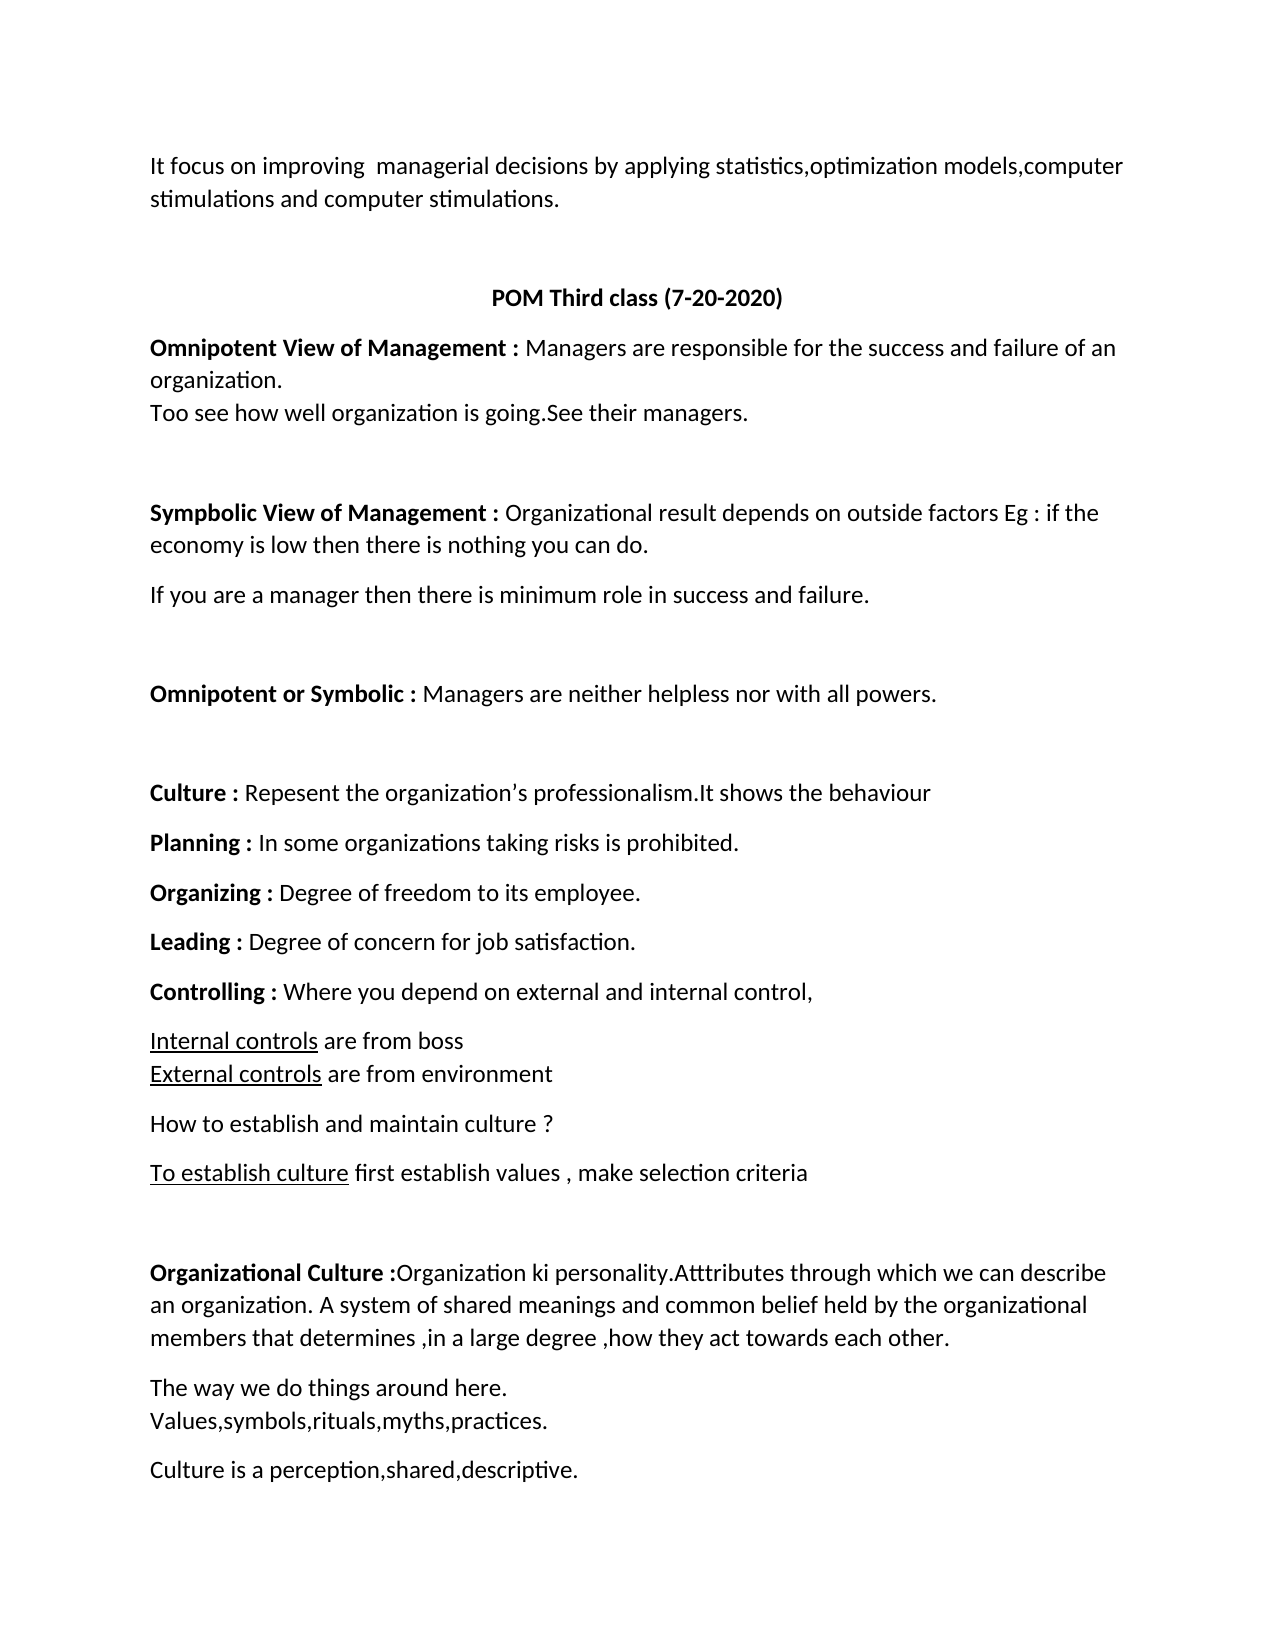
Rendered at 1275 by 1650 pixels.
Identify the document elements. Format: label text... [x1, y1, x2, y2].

text The way we do things around here. Values,symbols,rituals,myths,practices. [150, 1372, 1125, 1436]
text Leading : Degree of concern for job satisfaction. [150, 926, 1125, 957]
text How to establish and maintain culture ? [150, 1108, 1125, 1138]
text Omnipotent or Symbolic : Managers are neither helpless nor with all powers. [150, 678, 1125, 709]
text To establish culture first establish values , make selection criteria [150, 1157, 1125, 1188]
text Planning : In some organizations taking risks is prohibited. [150, 827, 1125, 858]
text Culture is a perception,shared,descriptive. [150, 1454, 1125, 1485]
text If you are a manager then there is minimum role in success and failure. [150, 579, 1125, 610]
text Organizational Culture :Organization ki personality.Atttributes through which we can describe an organization. A system of shared meanings and common belief held by the organizational members that determines ,in a large degree ,how they act towards each other. [150, 1257, 1125, 1353]
text Omnipotent View of Management : Managers are responsible for the success and failure of an organization. Too see how well organization is going.See their managers. [150, 332, 1125, 428]
text Internal controls are from boss External controls are from environment [150, 1025, 1125, 1089]
text Sympbolic View of Management : Organizational result depends on outside factors Eg : if the economy is low then there is nothing you can do. [150, 497, 1125, 560]
text Culture : Repesent the organization’s professionalism.It shows the behaviour [150, 777, 1125, 808]
text It focus on improving managerial decisions by applying statistics,optimization models,computer stimulations and computer stimulations. [150, 150, 1125, 213]
text Organizing : Degree of freedom to its employee. [150, 877, 1125, 907]
text POM Third class (7-20-2020) [150, 282, 1125, 313]
text Controlling : Where you depend on external and internal control, [150, 976, 1125, 1006]
